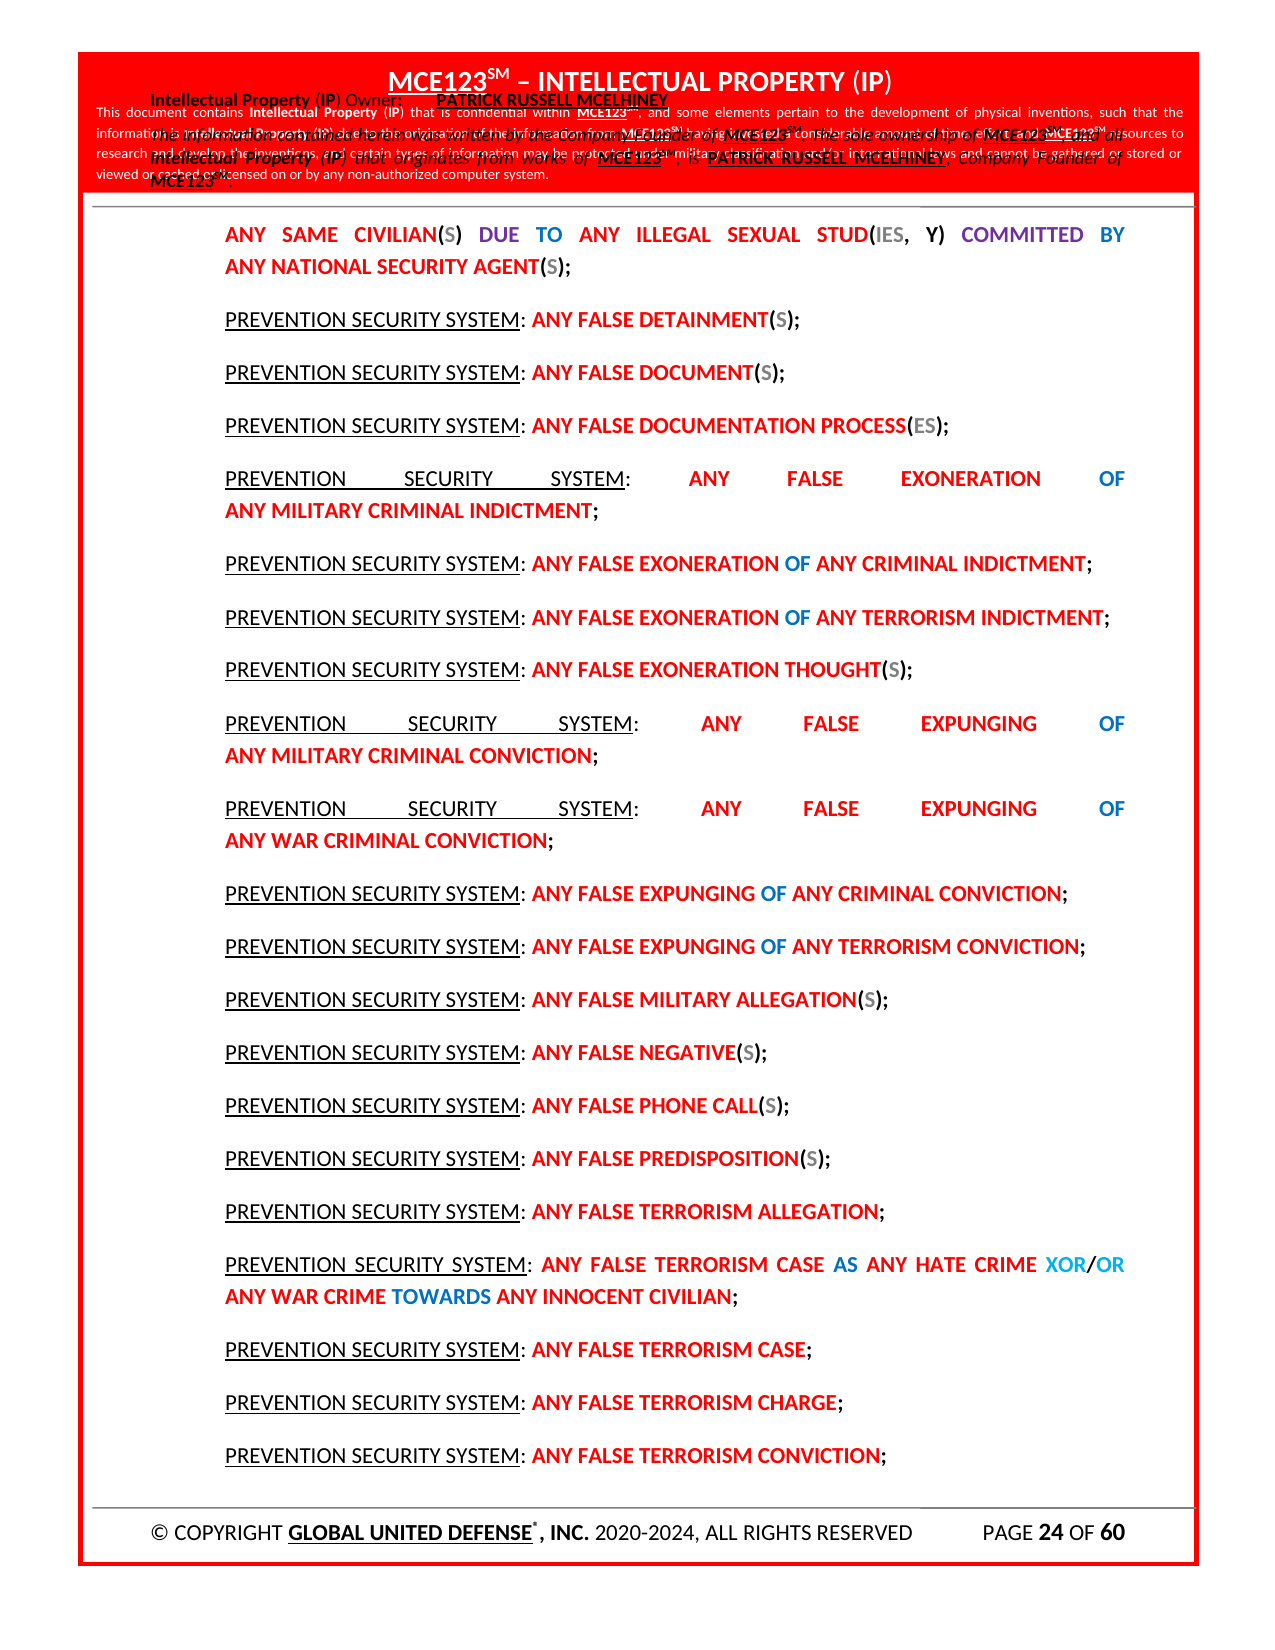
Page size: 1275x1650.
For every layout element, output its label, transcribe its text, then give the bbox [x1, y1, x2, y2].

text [225, 220, 1125, 280]
text PREVENTION SECURITY SYSTEM: ANY FALSE TERRORISM CONVICTION; [225, 1441, 1125, 1469]
text PREVENTION SECURITY SYSTEM: ANY FALSE EXPUNGING OF ANY TERRORISM CONVICTION; [225, 932, 1125, 960]
text PREVENTION SECURITY SYSTEM: ANY FALSE TERRORISM CASE; [225, 1335, 1125, 1363]
text PREVENTION SECURITY SYSTEM: ANY FALSE EXPUNGING OF ANY CRIMINAL CONVICTION; [225, 879, 1125, 907]
text PREVENTION SECURITY SYSTEM: ANY FALSE NEGATIVE(S); [225, 1038, 1125, 1066]
text PREVENTION SECURITY SYSTEM: ANY FALSE EXPUNGING OF ANY WAR CRIMINAL CONVICTION; [225, 794, 1125, 854]
text PREVENTION SECURITY SYSTEM: ANY FALSE DOCUMENTATION PROCESS(ES); [225, 411, 1125, 439]
text PREVENTION SECURITY SYSTEM: ANY FALSE DOCUMENT(S); [225, 358, 1125, 386]
text PREVENTION SECURITY SYSTEM: ANY FALSE PHONE CALL(S); [225, 1091, 1125, 1119]
text PREVENTION SECURITY SYSTEM: ANY FALSE EXONERATION OF ANY CRIMINAL INDICTMENT; [225, 549, 1125, 578]
text PREVENTION SECURITY SYSTEM: ANY FALSE EXONERATION THOUGHT(S); [225, 656, 1125, 684]
text PREVENTION SECURITY SYSTEM: ANY FALSE EXONERATION OF ANY MILITARY CRIMINAL INDICTMENT; [225, 464, 1125, 524]
text PREVENTION SECURITY SYSTEM: ANY FALSE EXPUNGING OF ANY MILITARY CRIMINAL CONVICTION; [225, 709, 1125, 769]
text PREVENTION SECURITY SYSTEM: ANY FALSE MILITARY ALLEGATION(S); [225, 985, 1125, 1013]
text PREVENTION SECURITY SYSTEM: ANY FALSE TERRORISM CASE AS ANY HATE CRIME XOR/OR ANY WAR CRIME TOWARDS ANY INNOCENT CIVILIAN; [225, 1250, 1125, 1310]
text PREVENTION SECURITY SYSTEM: ANY FALSE DETAINMENT(S); [225, 305, 1125, 333]
text PREVENTION SECURITY SYSTEM: ANY FALSE TERRORISM ALLEGATION; [225, 1197, 1125, 1225]
text PREVENTION SECURITY SYSTEM: ANY FALSE EXONERATION OF ANY TERRORISM INDICTMENT; [225, 603, 1125, 631]
text PREVENTION SECURITY SYSTEM: ANY FALSE PREDISPOSITION(S); [225, 1144, 1125, 1172]
text PREVENTION SECURITY SYSTEM: ANY FALSE TERRORISM CHARGE; [225, 1388, 1125, 1416]
